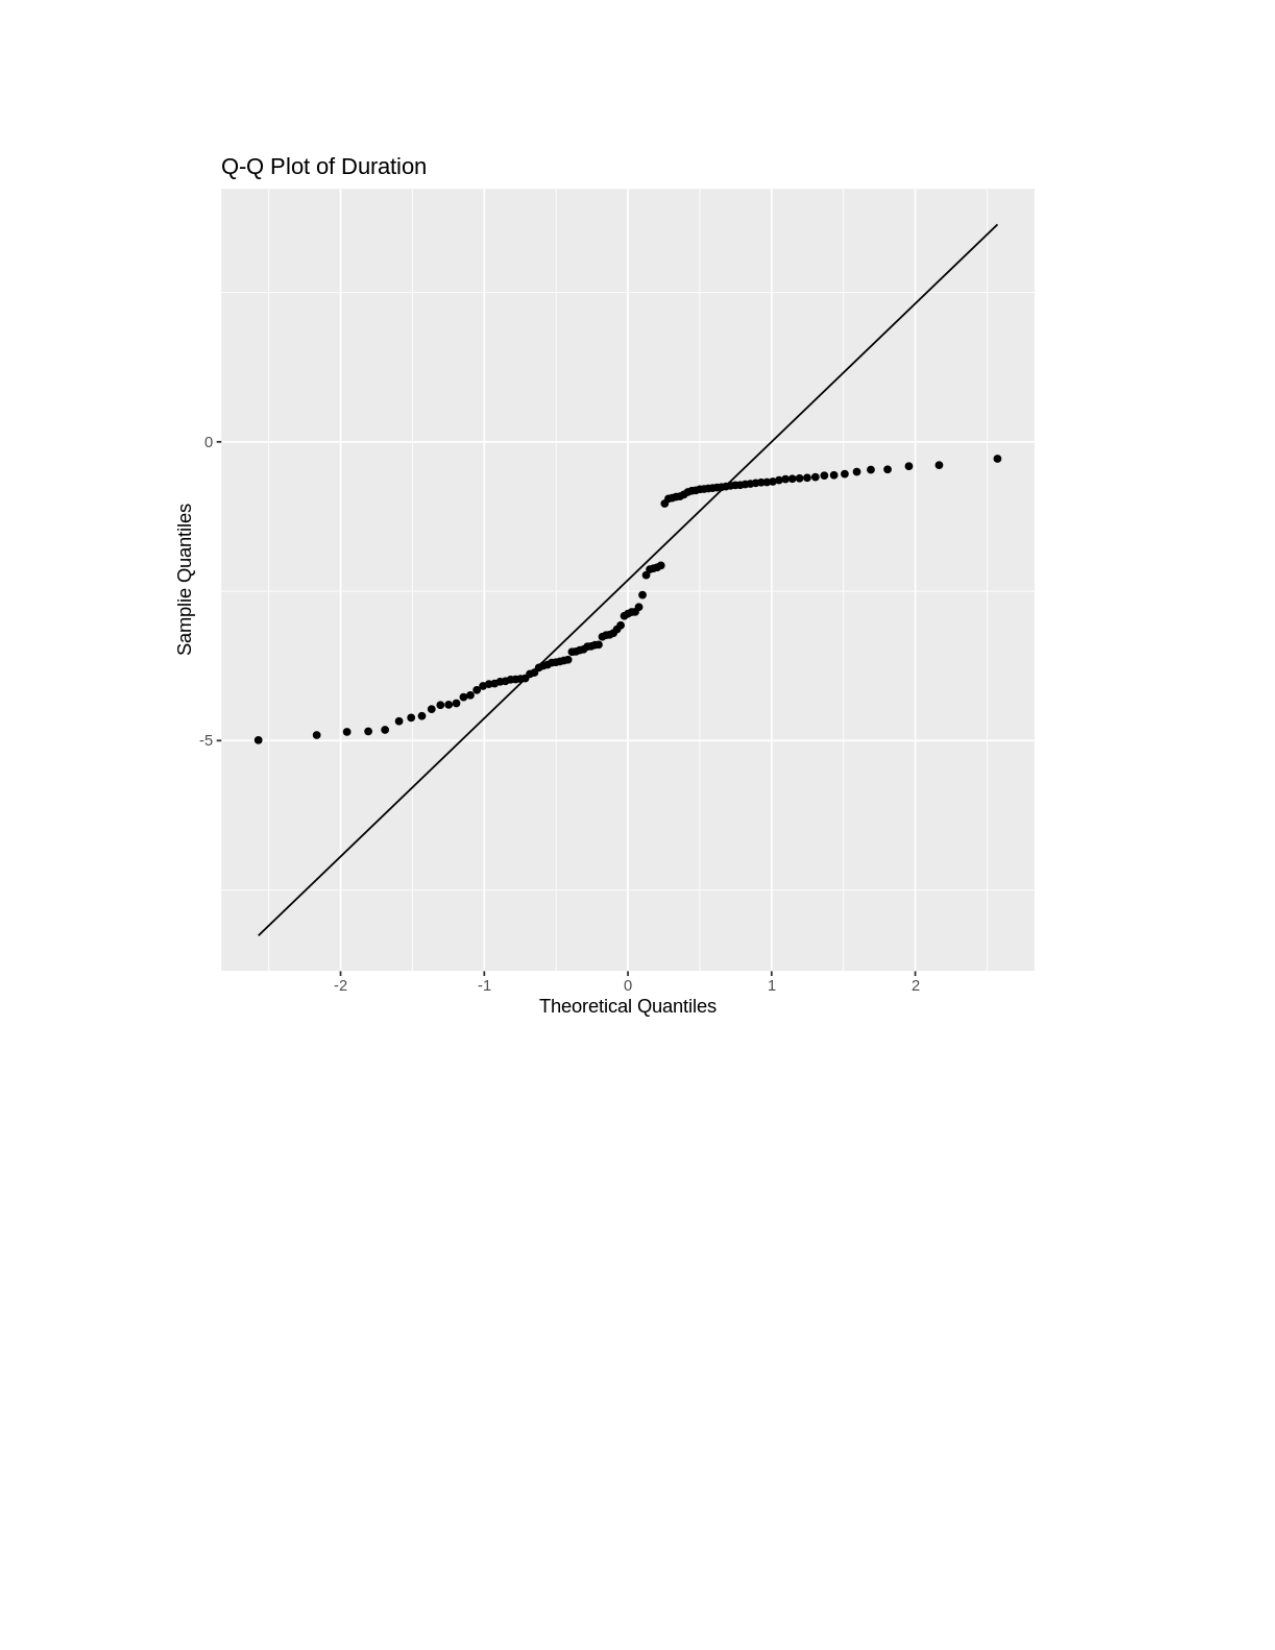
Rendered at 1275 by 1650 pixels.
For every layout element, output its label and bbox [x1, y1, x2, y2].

picture [168, 150, 1044, 1025]
